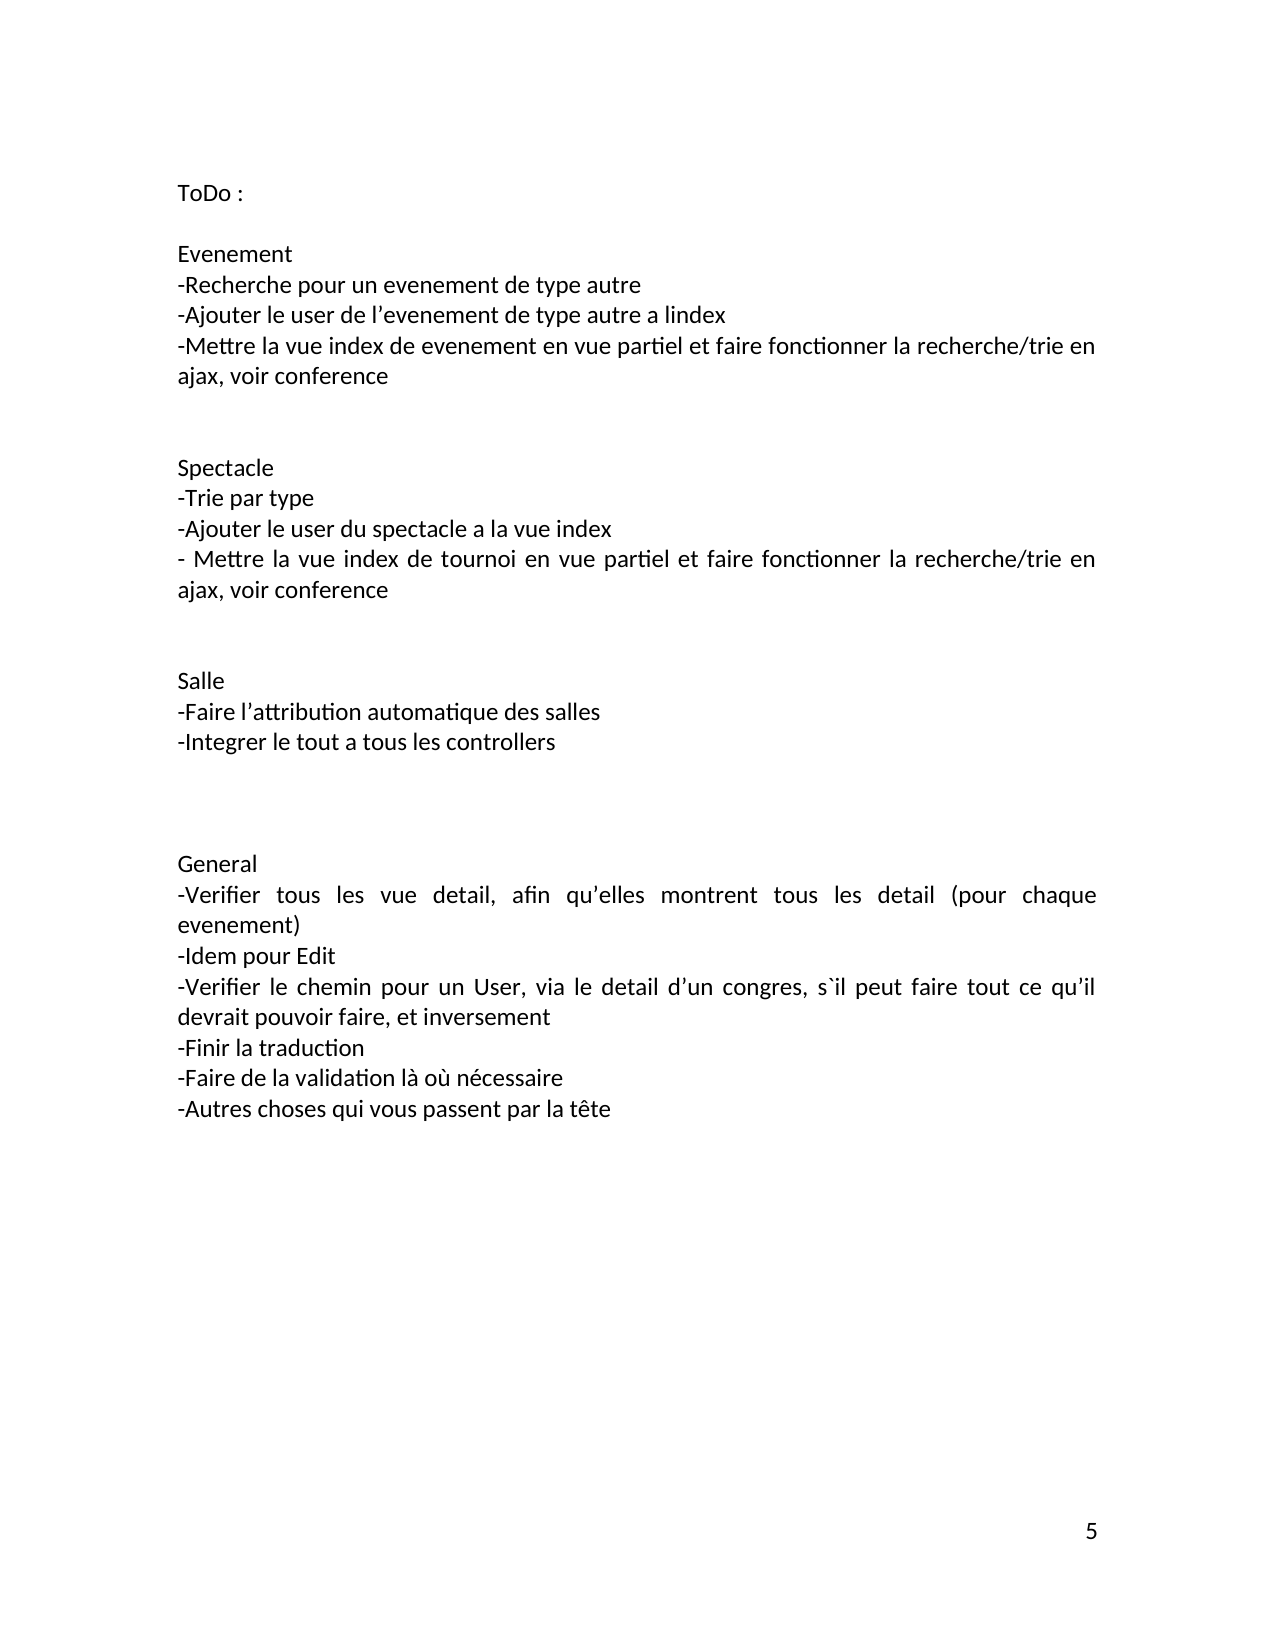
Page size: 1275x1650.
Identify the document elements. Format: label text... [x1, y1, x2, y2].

list General [177, 849, 1098, 879]
list -Verifier le chemin pour un User, via le detail d’un congres, s`il peut faire tout ce qu’il devrait pouvoir faire, et inversement [177, 971, 1098, 1032]
list Evenement [177, 238, 1098, 269]
list -Faire de la validation là où nécessaire [177, 1062, 1098, 1093]
list -Trie par type [177, 482, 1098, 513]
list -Idem pour Edit [177, 940, 1098, 971]
list -Integrer le tout a tous les controllers [177, 727, 1098, 757]
list - Mettre la vue index de tournoi en vue partiel et faire fonctionner la recherche/trie en ajax, voir conference [177, 543, 1098, 604]
list -Recherche pour un evenement de type autre [177, 269, 1098, 299]
list -Faire l’attribution automatique des salles [177, 696, 1098, 727]
list -Ajouter le user de l’evenement de type autre a lindex [177, 299, 1098, 330]
list ToDo : [177, 177, 1098, 208]
list -Finir la traduction [177, 1032, 1098, 1062]
list Salle [177, 666, 1098, 696]
list -Autres choses qui vous passent par la tête [177, 1093, 1098, 1123]
list -Mettre la vue index de evenement en vue partiel et faire fonctionner la recherche/trie en ajax, voir conference [177, 330, 1098, 391]
list Spectacle [177, 452, 1098, 482]
list -Ajouter le user du spectacle a la vue index [177, 513, 1098, 543]
list -Verifier tous les vue detail, afin qu’elles montrent tous les detail (pour chaque evenement) [177, 879, 1098, 940]
